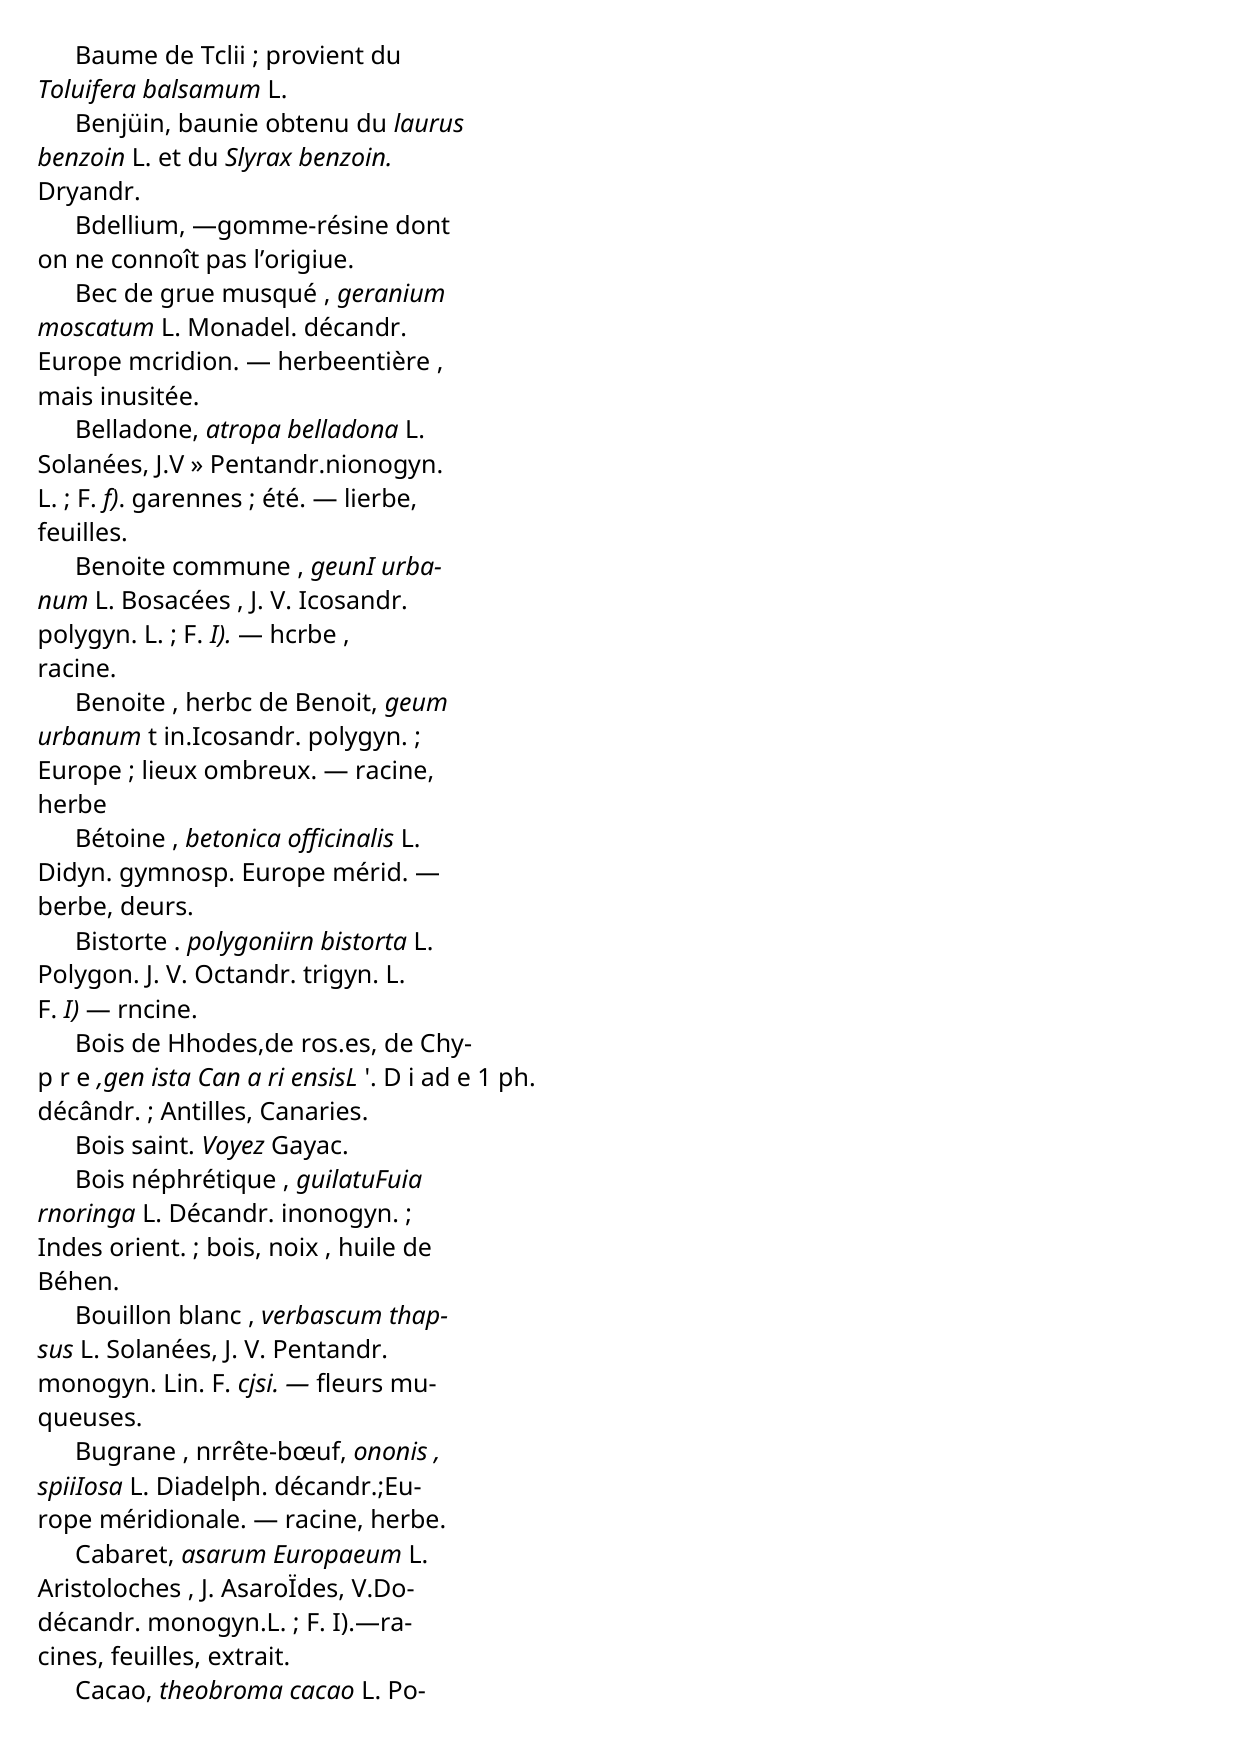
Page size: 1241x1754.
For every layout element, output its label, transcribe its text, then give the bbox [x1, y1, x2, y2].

text Bistorte . polygoniirn bistorta L. Polygon. J. V. Octandr. trigyn. L. F. I) — rncine. [37, 923, 1203, 1025]
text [37, 1672, 1203, 1707]
text Belladone, atropa belladona L. Solanées, J.V » Pentandr.nionogyn. L. ; F. f). garennes ; été. — lierbe, feuilles. [37, 412, 1203, 548]
text Bec de grue musqué , geranium moscatum L. Monadel. décandr. Europe mcridion. — herbeentière , mais inusitée. [37, 276, 1203, 412]
text Baume de Tclii ; provient du Toluifera balsamum L. [37, 37, 1203, 106]
text Benoite commune , geunI urba- num L. Bosacées , J. V. Icosandr. polygyn. L. ; F. I). — hcrbe , racine. [37, 548, 1203, 685]
text Bois néphrétique , guilatuFuia rnoringa L. Décandr. inonogyn. ; Indes orient. ; bois, noix , huile de Béhen. [37, 1162, 1203, 1298]
text Bétoine , betonica officinalis L. Didyn. gymnosp. Europe mérid. — berbe, deurs. [37, 821, 1203, 923]
text Bois saint. Voyez Gayac. [37, 1127, 1203, 1162]
text Benjüin, baunie obtenu du laurus benzoin L. et du Slyrax benzoin. Dryandr. [37, 106, 1203, 208]
text Benoite , herbc de Benoit, geum urbanum t in.Icosandr. polygyn. ; Europe ; lieux ombreux. — racine, herbe [37, 685, 1203, 821]
text Cabaret, asarum Europaeum L. Aristoloches , J. AsaroÏdes, V.Do- décandr. monogyn.L. ; F. I).—ra- cines, feuilles, extrait. [37, 1536, 1203, 1672]
text Bugrane , nrrête-bœuf, ononis , spiiIosa L. Diadelph. décandr.;Eu- rope méridionale. — racine, herbe. [37, 1434, 1203, 1536]
text Bouillon blanc , verbascum thap- sus L. Solanées, J. V. Pentandr. monogyn. Lin. F. cjsi. — fleurs mu- queuses. [37, 1298, 1203, 1434]
text Bdellium, —gomme-résine dont on ne connoît pas l’origiue. [37, 208, 1203, 276]
text Bois de Hhodes,de ros.es, de Chy- p r e ,gen ista Can a ri ensisL '. D i ad e 1 ph. décândr. ; Antilles, Canaries. [37, 1025, 1203, 1127]
